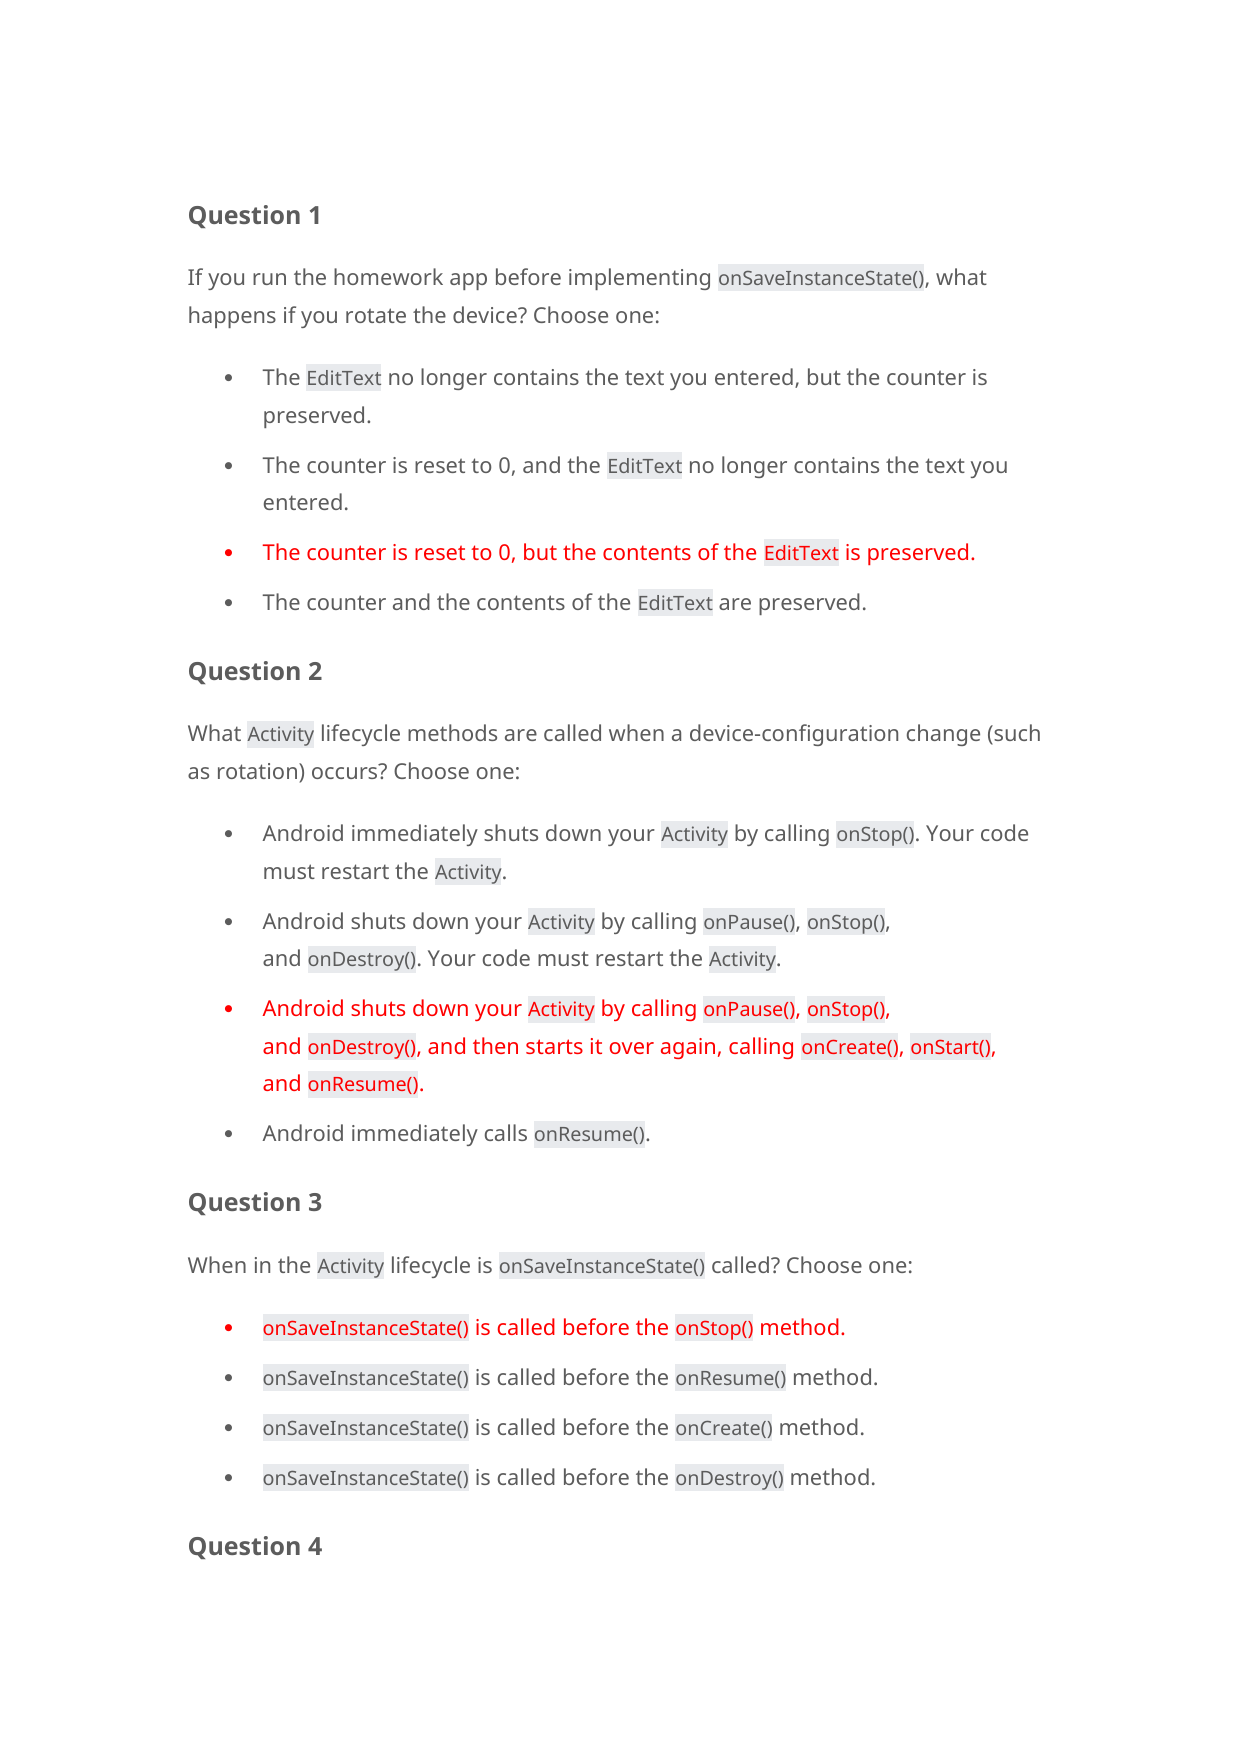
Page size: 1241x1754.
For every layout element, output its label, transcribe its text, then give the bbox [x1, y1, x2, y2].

text Question 1 [187, 196, 1053, 233]
text Question 4 [187, 1527, 1053, 1564]
list Android shuts down your Activity by calling onPause(), onStop(), and onDestroy(), and then starts it over again, calling onCreate(), onStart(), and onResume(). [225, 989, 1053, 1102]
list The counter and the contents of the EditText are preserved. [225, 583, 1053, 621]
list The EditText no longer contains the text you entered, but the counter is preserved. [225, 358, 1053, 433]
list The counter is reset to 0, but the contents of the EditText is preserved. [225, 533, 1053, 571]
text When in the Activity lifecycle is onSaveInstanceState() called? Choose one: [187, 1246, 1053, 1283]
list Android immediately calls onResume(). [225, 1114, 1053, 1152]
text Question 3 [187, 1183, 1053, 1221]
list onSaveInstanceState() is called before the onResume() method. [225, 1358, 1053, 1396]
list Android immediately shuts down your Activity by calling onStop(). Your code must restart the Activity. [225, 814, 1053, 889]
text Question 2 [187, 652, 1053, 689]
text If you run the homework app before implementing onSaveInstanceState(), what happens if you rotate the device? Choose one: [187, 258, 1053, 333]
list The counter is reset to 0, and the EditText no longer contains the text you entered. [225, 446, 1053, 521]
list onSaveInstanceState() is called before the onCreate() method. [225, 1408, 1053, 1446]
text What Activity lifecycle methods are called when a device-configuration change (such as rotation) occurs? Choose one: [187, 714, 1053, 789]
list onSaveInstanceState() is called before the onStop() method. [225, 1308, 1053, 1346]
list Android shuts down your Activity by calling onPause(), onStop(), and onDestroy(). Your code must restart the Activity. [225, 902, 1053, 977]
list onSaveInstanceState() is called before the onDestroy() method. [225, 1458, 1053, 1496]
